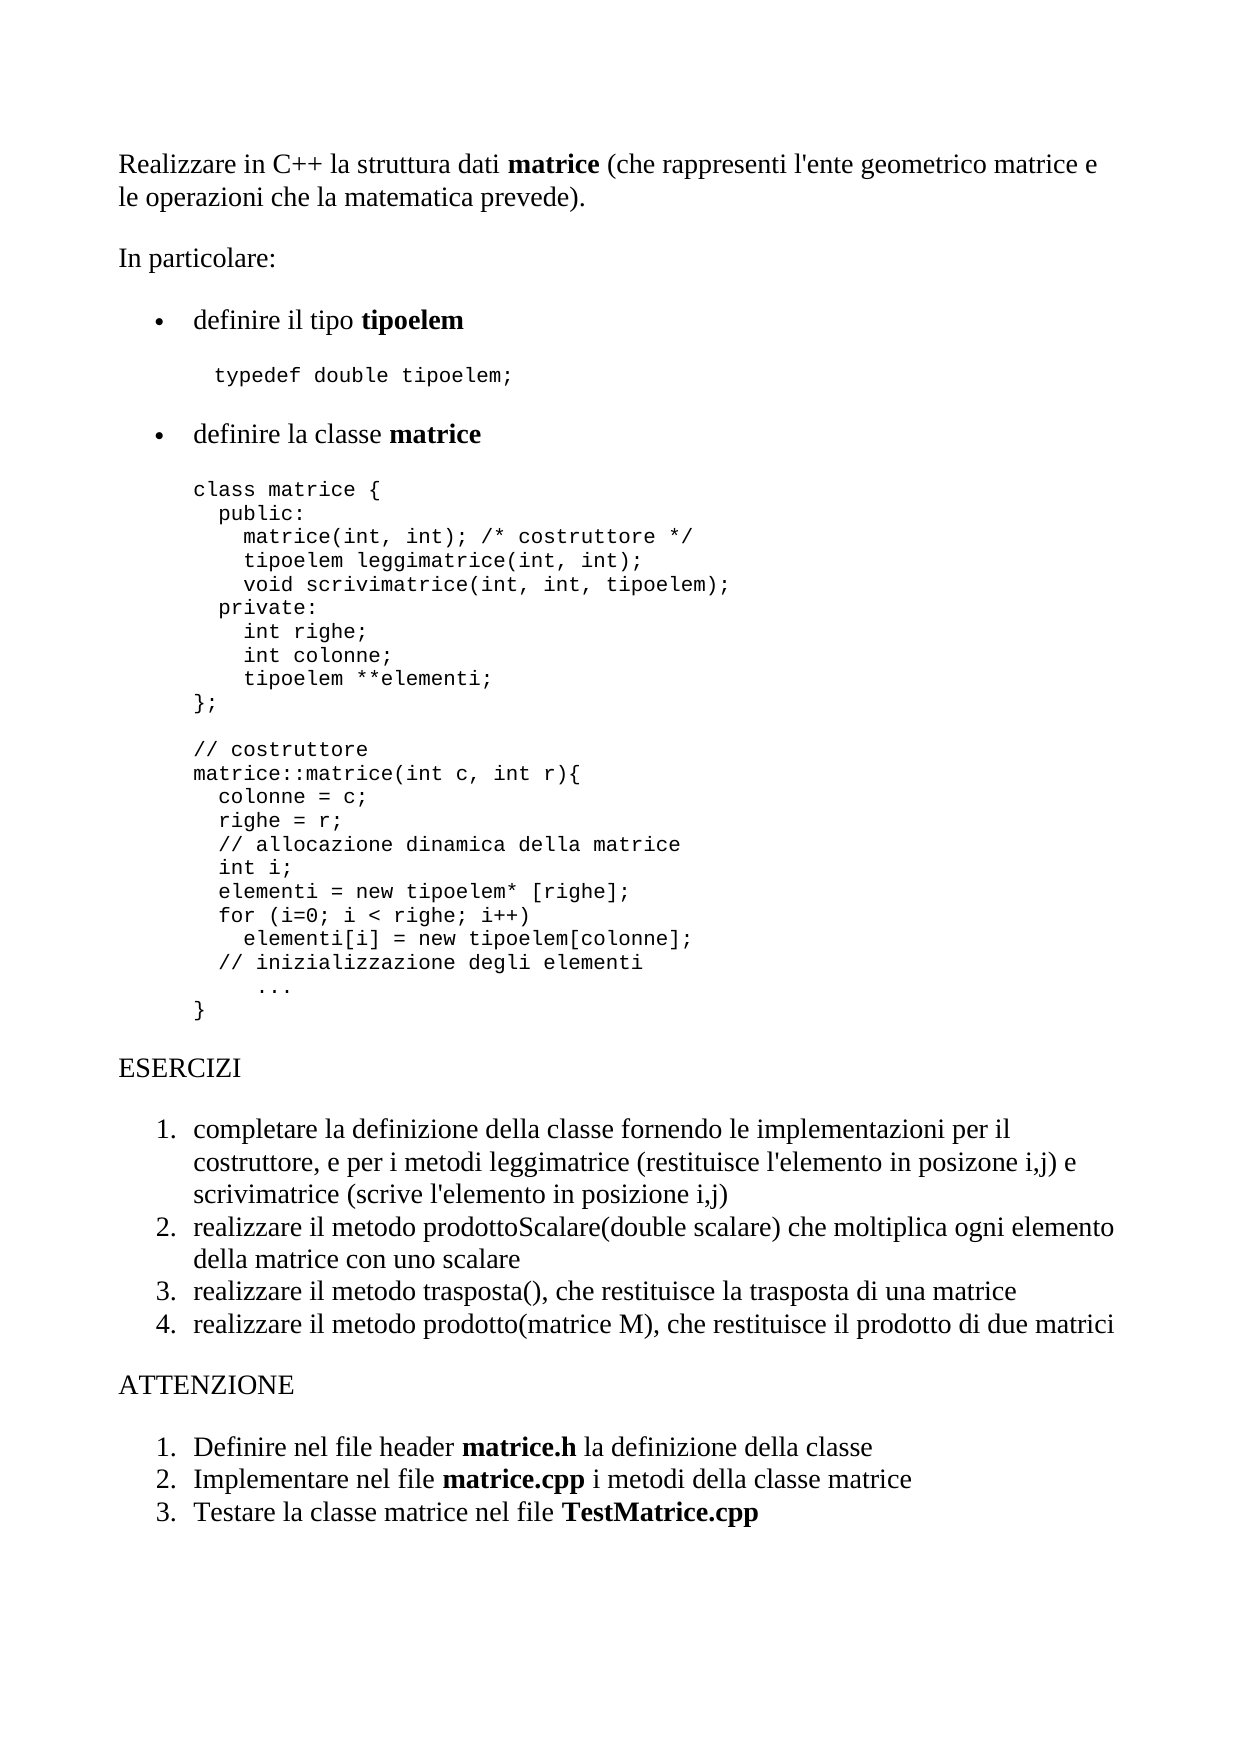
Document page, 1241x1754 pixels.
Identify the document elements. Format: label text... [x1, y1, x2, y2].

text void scrivimatrice(int, int, tipoelem); [193, 574, 1122, 597]
list Implementare nel file matrice.cpp i metodi della classe matrice [156, 1462, 1122, 1495]
list realizzare il metodo prodottoScalare(double scalare) che moltiplica ogni elemento della matrice con uno scalare [156, 1210, 1122, 1274]
list definire la classe matrice [156, 417, 1122, 450]
text matrice(int, int); /* costruttore */ [193, 526, 1122, 550]
text typedef double tipoelem; [193, 365, 1122, 388]
text ESERCIZI [118, 1051, 1122, 1083]
text int colonne; [193, 644, 1122, 668]
list realizzare il metodo trasposta(), che restituisce la trasposta di una matrice [156, 1274, 1122, 1307]
list Testare la classe matrice nel file TestMatrice.cpp [156, 1495, 1122, 1527]
text elementi[i] = new tipoelem[colonne]; [193, 928, 1122, 952]
text In particolare: [118, 242, 1122, 274]
text elementi = new tipoelem* [righe]; [193, 881, 1122, 905]
text righe = r; [193, 810, 1122, 834]
text tipoelem leggimatrice(int, int); [193, 550, 1122, 574]
text } [193, 999, 1122, 1023]
text tipoelem **elementi; [193, 668, 1122, 692]
text int righe; [193, 621, 1122, 644]
text // inizializzazione degli elementi [193, 952, 1122, 976]
text // allocazione dinamica della matrice [193, 834, 1122, 857]
text colonne = c; [193, 786, 1122, 810]
text int i; [193, 857, 1122, 881]
list Definire nel file header matrice.h la definizione della classe [156, 1430, 1122, 1462]
list definire il tipo tipoelem [156, 303, 1122, 336]
text }; [193, 692, 1122, 716]
text private: [193, 597, 1122, 621]
text ATTENZIONE [118, 1368, 1122, 1401]
text matrice::matrice(int c, int r){ [193, 763, 1122, 786]
text // costruttore [193, 739, 1122, 763]
text for (i=0; i < righe; i++) [193, 905, 1122, 928]
list completare la definizione della classe fornendo le implementazioni per il costruttore, e per i metodi leggimatrice (restituisce l'elemento in posizone i,j) e scrivimatrice (scrive l'elemento in posizione i,j) [156, 1112, 1122, 1210]
text class matrice { [193, 479, 1122, 503]
text Realizzare in C++ la struttura dati matrice (che rappresenti l'ente geometrico matrice e le operazioni che la matematica prevede). [118, 148, 1122, 212]
list realizzare il metodo prodotto(matrice M), che restituisce il prodotto di due matrici [156, 1307, 1122, 1339]
text public: [193, 503, 1122, 526]
text ... [193, 976, 1122, 999]
